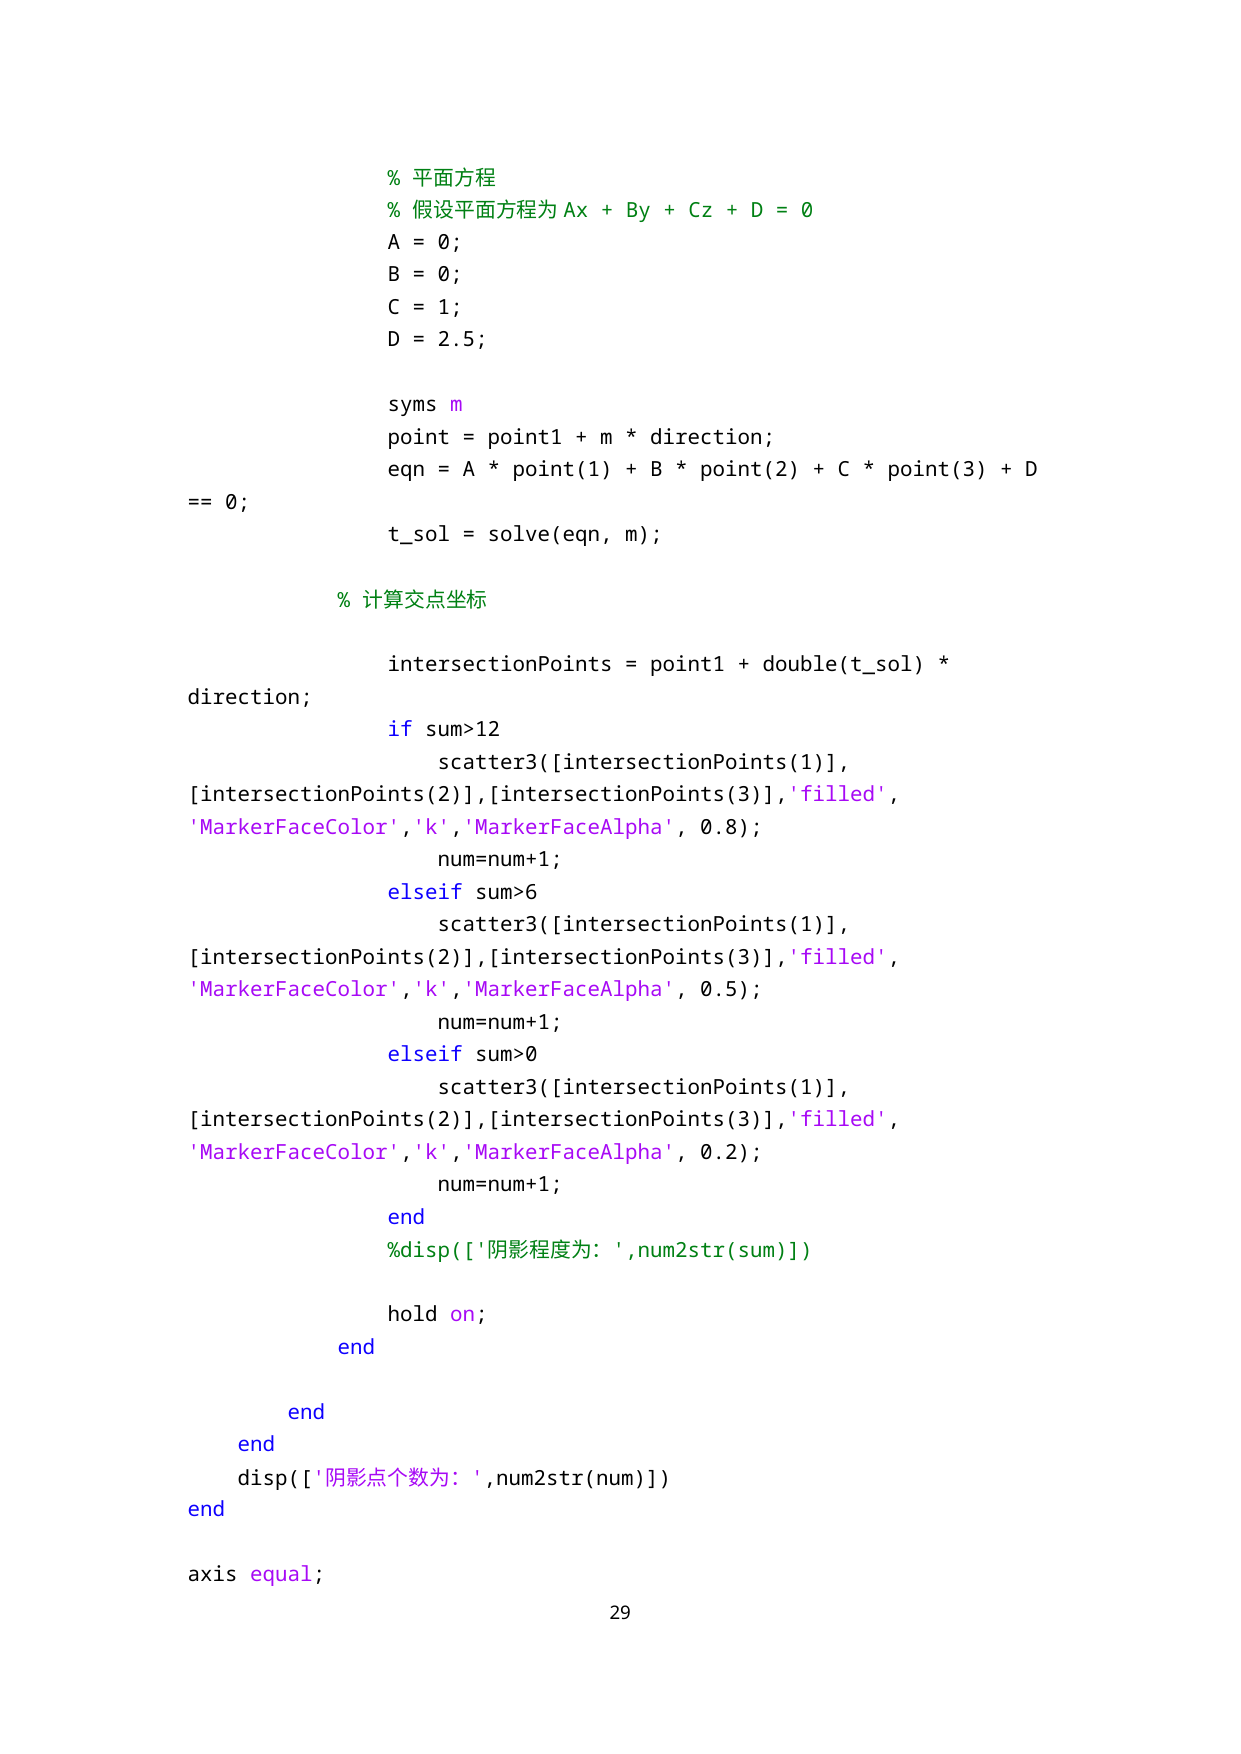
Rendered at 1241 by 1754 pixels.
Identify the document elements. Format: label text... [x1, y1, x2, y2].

text t_sol = solve(eqn, m); [187, 517, 1053, 550]
text % 平面方程 [187, 160, 1053, 192]
text end [187, 1330, 1053, 1362]
text elseif sum>6 [187, 875, 1053, 907]
text hold on; [187, 1297, 1053, 1330]
text C = 1; [187, 290, 1053, 322]
text scatter3([intersectionPoints(1)], [intersectionPoints(2)],[intersectionPoints(3)],'filled', 'MarkerFaceColor','k','MarkerFaceAlpha', 0.2); [187, 1070, 1053, 1167]
text syms m [187, 387, 1053, 420]
text disp(['阴影点个数为：',num2str(num)]) [187, 1460, 1053, 1492]
text axis equal; [187, 1557, 1053, 1590]
text D = 2.5; [187, 322, 1053, 355]
text if sum>12 [187, 712, 1053, 745]
text num=num+1; [187, 1167, 1053, 1200]
text scatter3([intersectionPoints(1)], [intersectionPoints(2)],[intersectionPoints(3)],'filled', 'MarkerFaceColor','k','MarkerFaceAlpha', 0.8); [187, 745, 1053, 842]
text end [187, 1395, 1053, 1427]
text end [187, 1492, 1053, 1525]
text B = 0; [187, 257, 1053, 290]
text A = 0; [187, 225, 1053, 257]
text num=num+1; [187, 842, 1053, 875]
text eqn = A * point(1) + B * point(2) + C * point(3) + D == 0; [187, 452, 1053, 517]
text elseif sum>0 [187, 1037, 1053, 1070]
text intersectionPoints = point1 + double(t_sol) * direction; [187, 647, 1053, 712]
text end [187, 1427, 1053, 1460]
text num=num+1; [187, 1005, 1053, 1037]
text % 计算交点坐标 [187, 582, 1053, 615]
text scatter3([intersectionPoints(1)], [intersectionPoints(2)],[intersectionPoints(3)],'filled', 'MarkerFaceColor','k','MarkerFaceAlpha', 0.5); [187, 907, 1053, 1005]
text end [187, 1200, 1053, 1232]
text point = point1 + m * direction; [187, 420, 1053, 452]
text % 假设平面方程为 Ax + By + Cz + D = 0 [187, 192, 1053, 225]
text %disp(['阴影程度为：',num2str(sum)]) [187, 1232, 1053, 1265]
